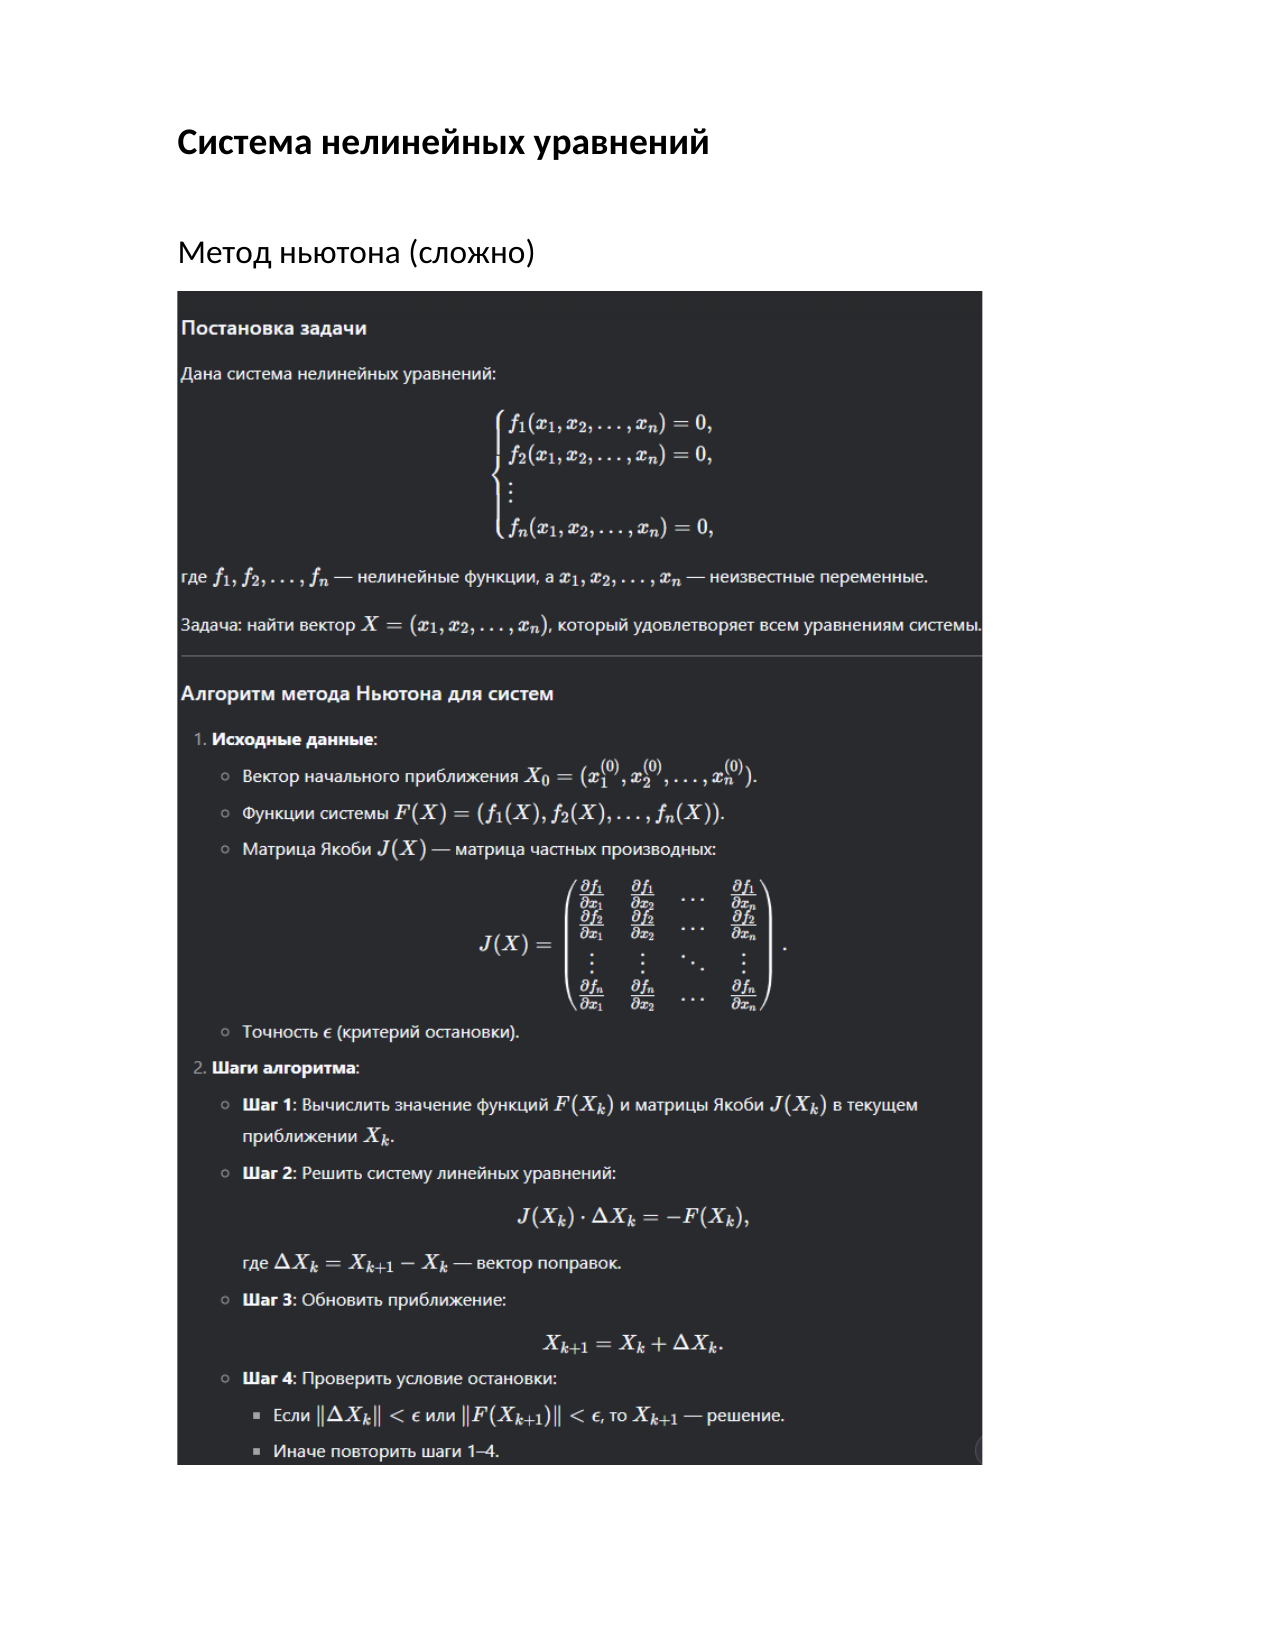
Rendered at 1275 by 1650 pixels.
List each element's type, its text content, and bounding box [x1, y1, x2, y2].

text Метод ньютона (сложно) [177, 231, 1186, 272]
text Система нелинейных уравнений [177, 118, 1186, 164]
picture [177, 291, 983, 1465]
